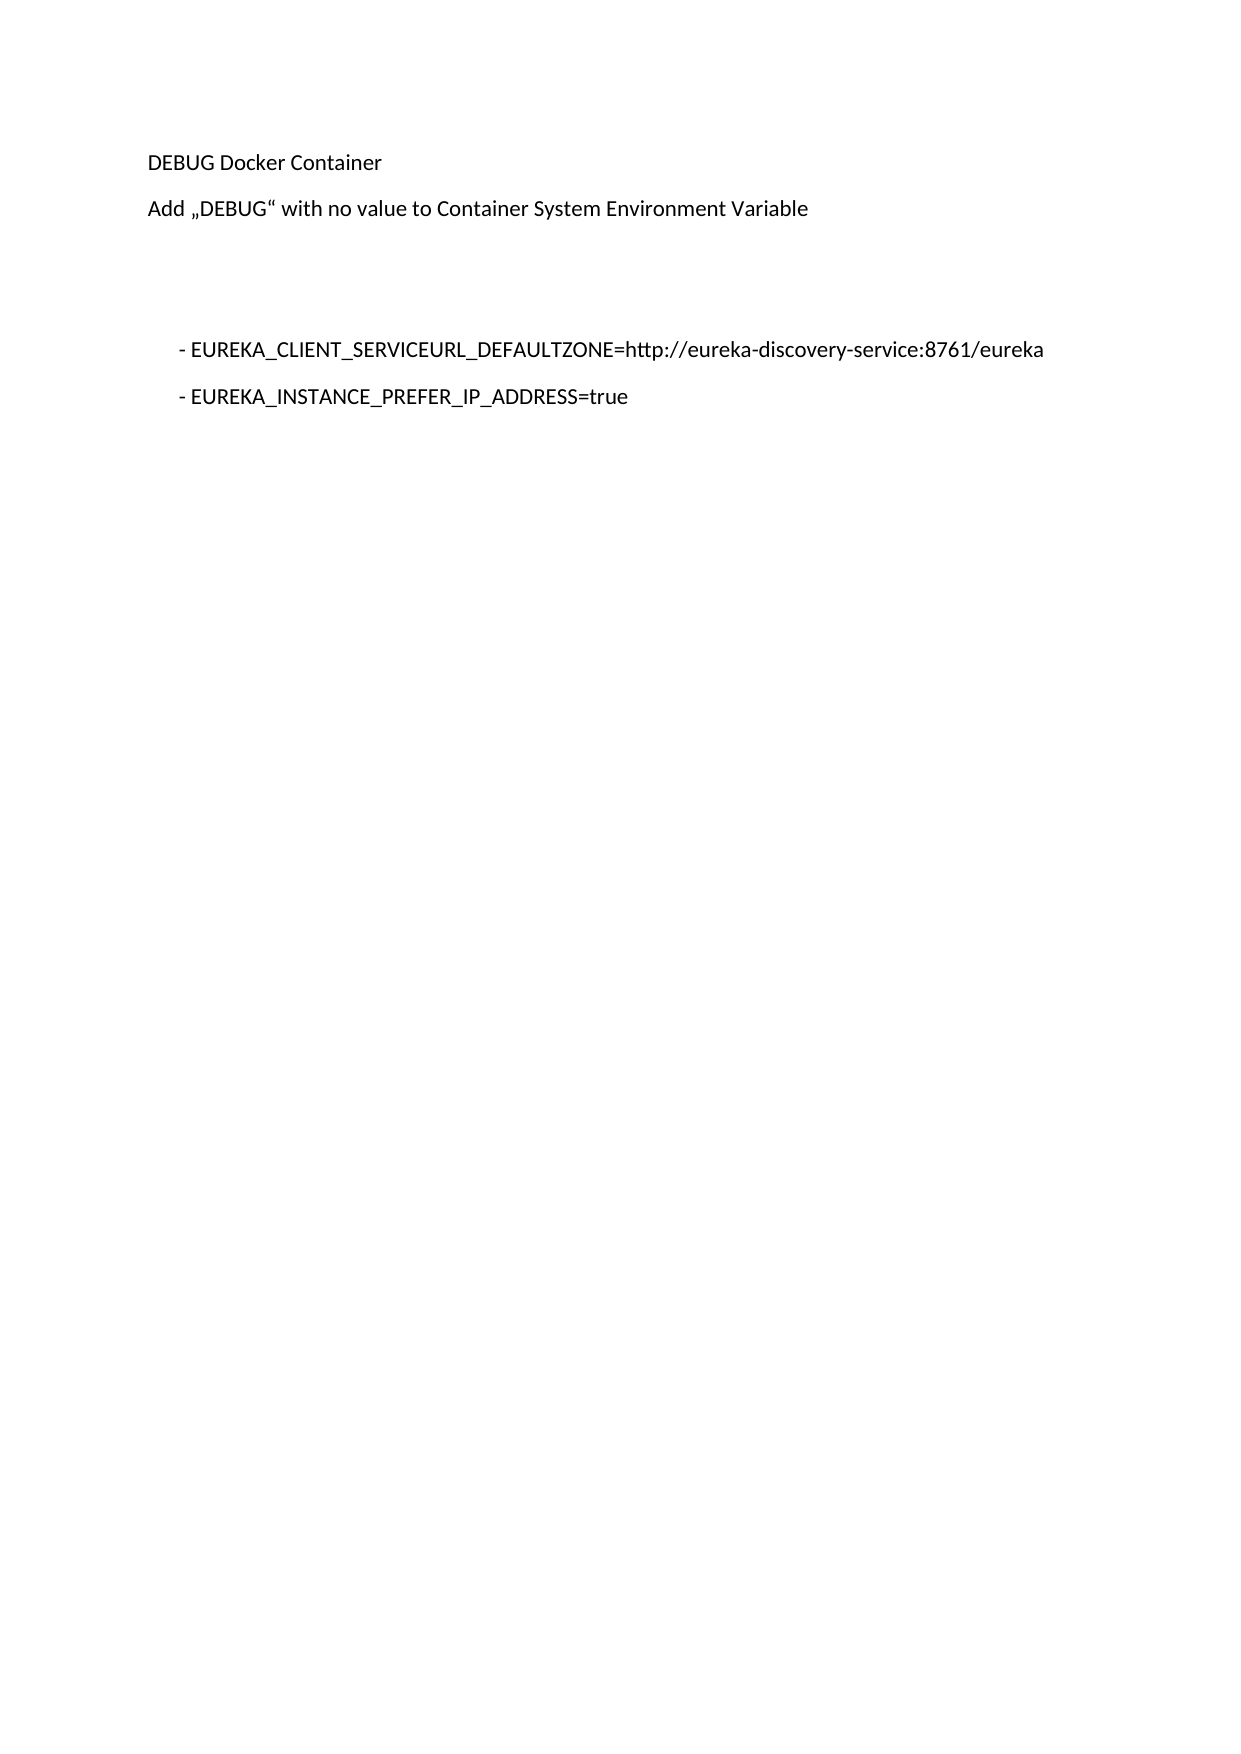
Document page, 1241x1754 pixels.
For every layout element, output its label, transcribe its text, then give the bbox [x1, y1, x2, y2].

text Add „DEBUG“ with no value to Container System Environment Variable [148, 194, 1093, 222]
text - EUREKA_INSTANCE_PREFER_IP_ADDRESS=true [148, 382, 1093, 410]
text DEBUG Docker Container [148, 148, 1093, 176]
text - EUREKA_CLIENT_SERVICEURL_DEFAULTZONE=http://eureka-discovery-service:8761/eureka [148, 335, 1093, 363]
